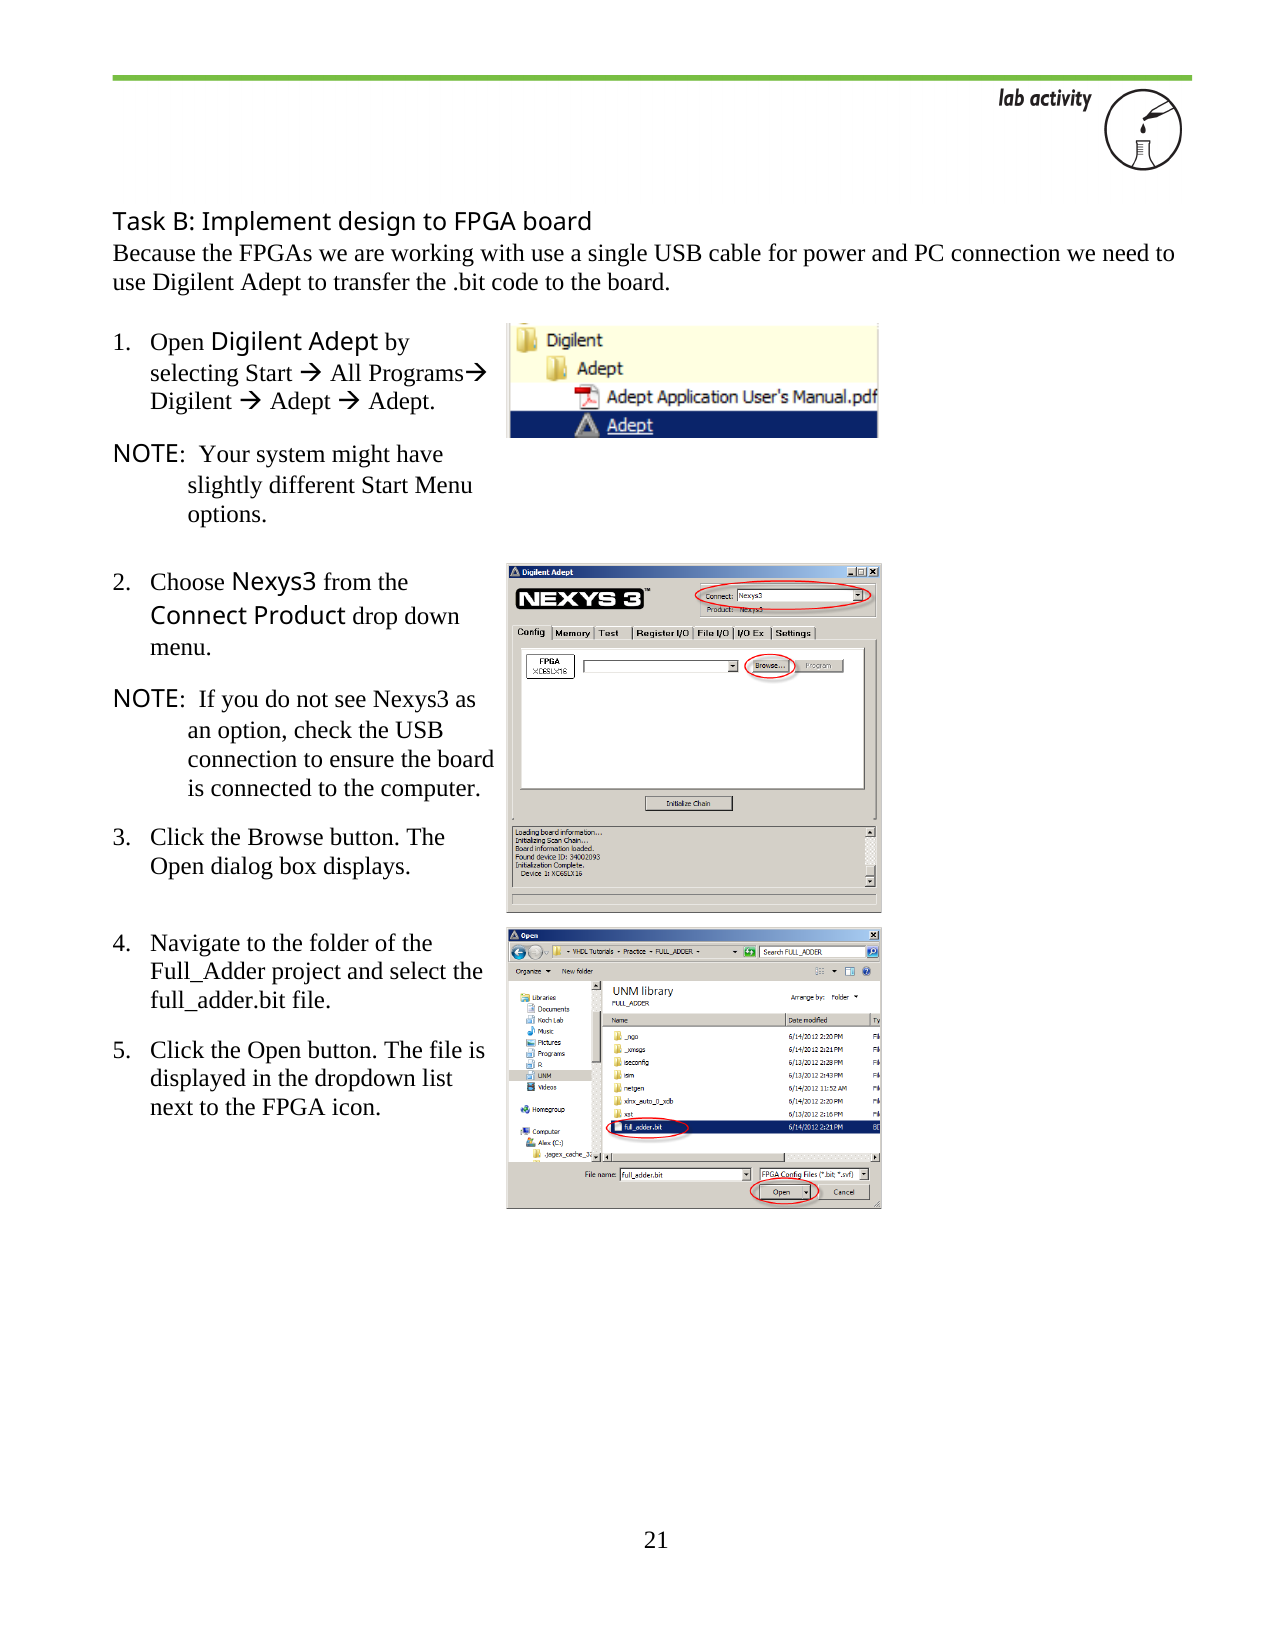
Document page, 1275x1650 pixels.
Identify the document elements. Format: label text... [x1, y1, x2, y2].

picture [506, 323, 879, 438]
table_header Open Digilent Adept by selecting Start All Programs Digilent Adept Adept. NOTE: Your system might have slightly different Start Menu options. [113, 316, 499, 556]
table_header [499, 316, 1191, 556]
picture [506, 927, 882, 1209]
table_cell [499, 556, 1191, 920]
table_cell Choose Nexys3 from the Connect Product drop down menu. NOTE: If you do not see Nexys3 as an option, check the USB connection to ensure the board is connected to the computer. Click the Browse button. The Open dialog box displays. [113, 556, 499, 920]
subtitle Task B: Implement design to FPGA board [112, 204, 1200, 238]
picture [506, 563, 882, 913]
picture [112, 75, 1193, 204]
text Because the FPGAs we are working with use a single USB cable for power and PC connection we need to use Digilent Adept to transfer the .bit code to the board. [112, 238, 1200, 295]
table_cell [499, 920, 1191, 1216]
table_cell Navigate to the folder of the Full_Adder project and select the full_adder.bit file. Click the Open button. The file is displayed in the dropdown list next to the FPGA icon. [113, 920, 499, 1216]
